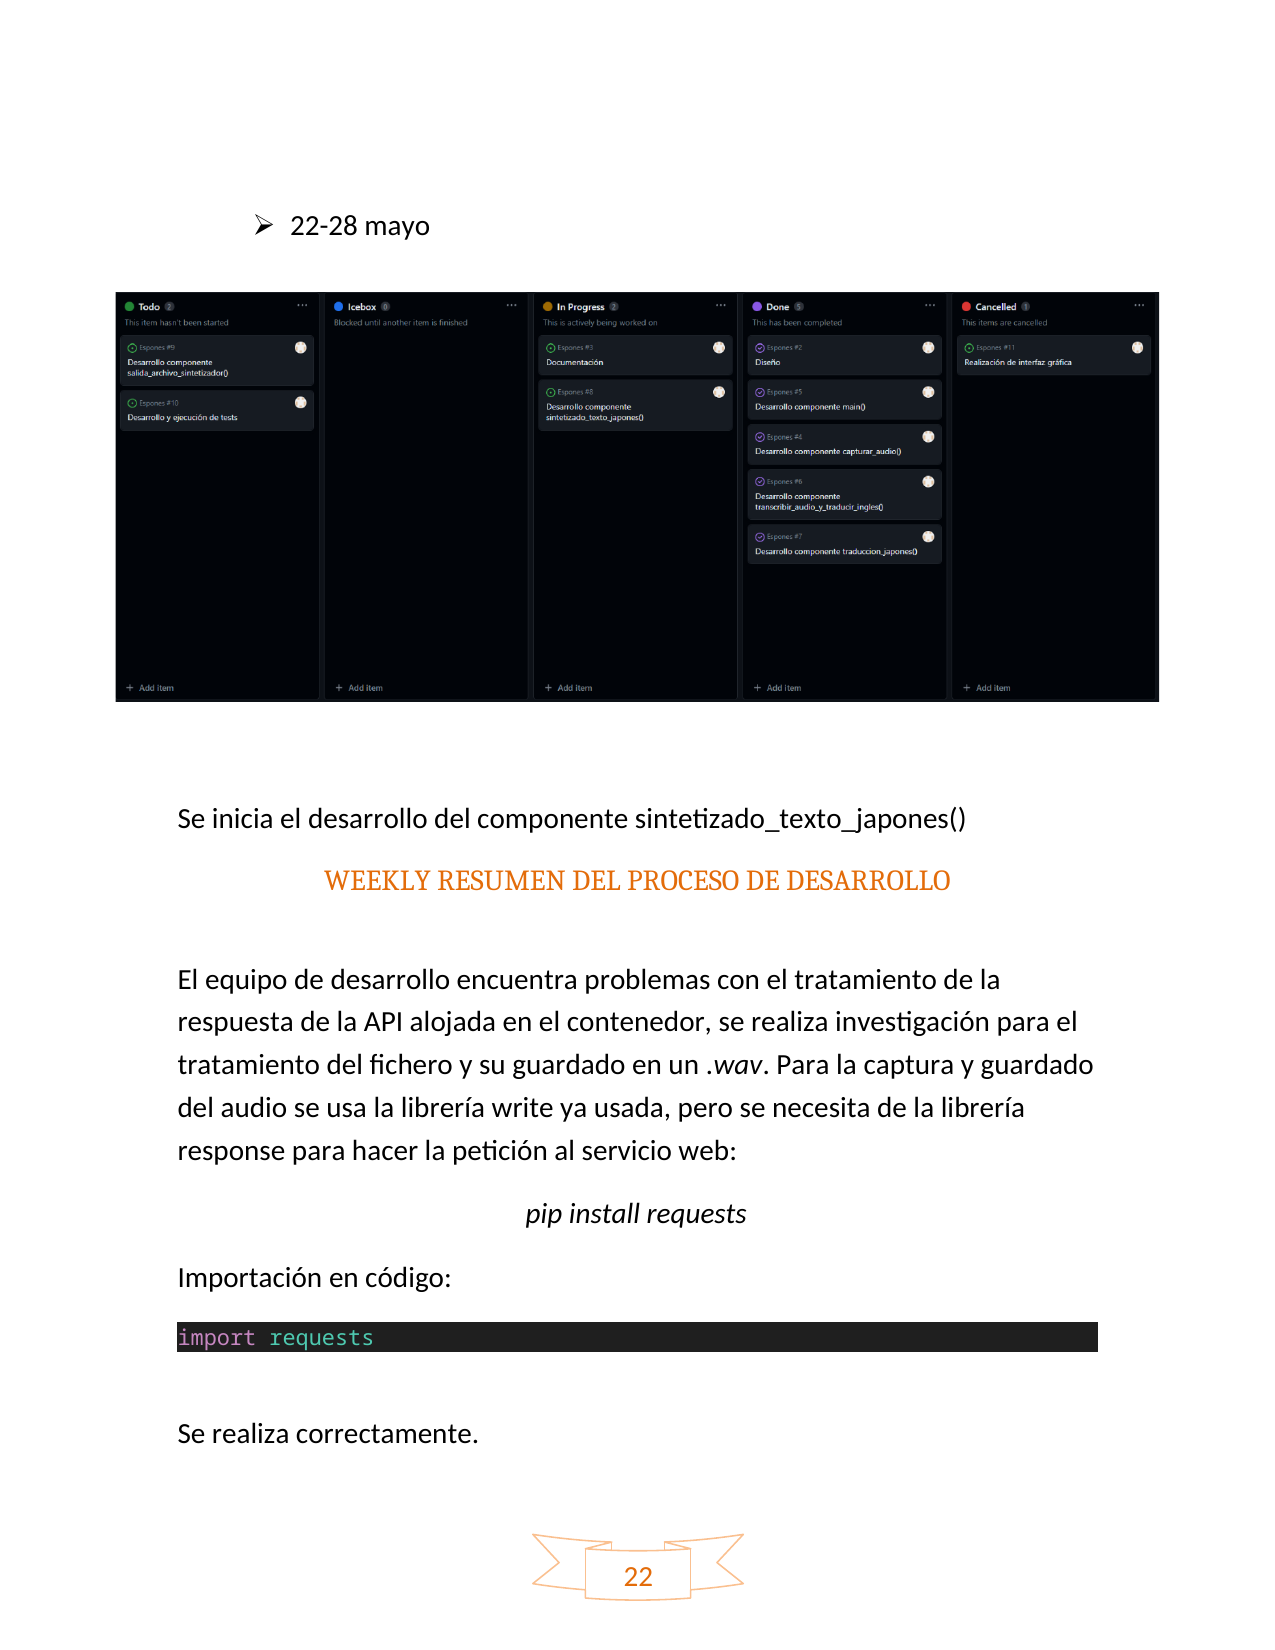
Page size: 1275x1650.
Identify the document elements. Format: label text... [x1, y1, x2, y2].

text Importación en código: [177, 1259, 1098, 1294]
text import requests [177, 1322, 1098, 1352]
text Se inicia el desarrollo del componente sintetizado_texto_japones() [177, 800, 1098, 836]
subtitle WEEKLY RESUMEN DEL PROCESO DE DESARROLLO [177, 864, 1098, 897]
list 22-28 mayo [252, 207, 1098, 242]
text pip install requests [177, 1195, 1098, 1231]
text Se realiza correctamente. [177, 1416, 1098, 1451]
picture [115, 292, 1160, 702]
text El equipo de desarrollo encuentra problemas con el tratamiento de la respuesta de la API alojada en el contenedor, se realiza investigación para el tratamiento del fichero y su guardado en un .wav. Para la captura y guardado del audio se usa la librería write ya usada, pero se necesita de la librería response para hacer la petición al servicio web: [177, 961, 1098, 1167]
